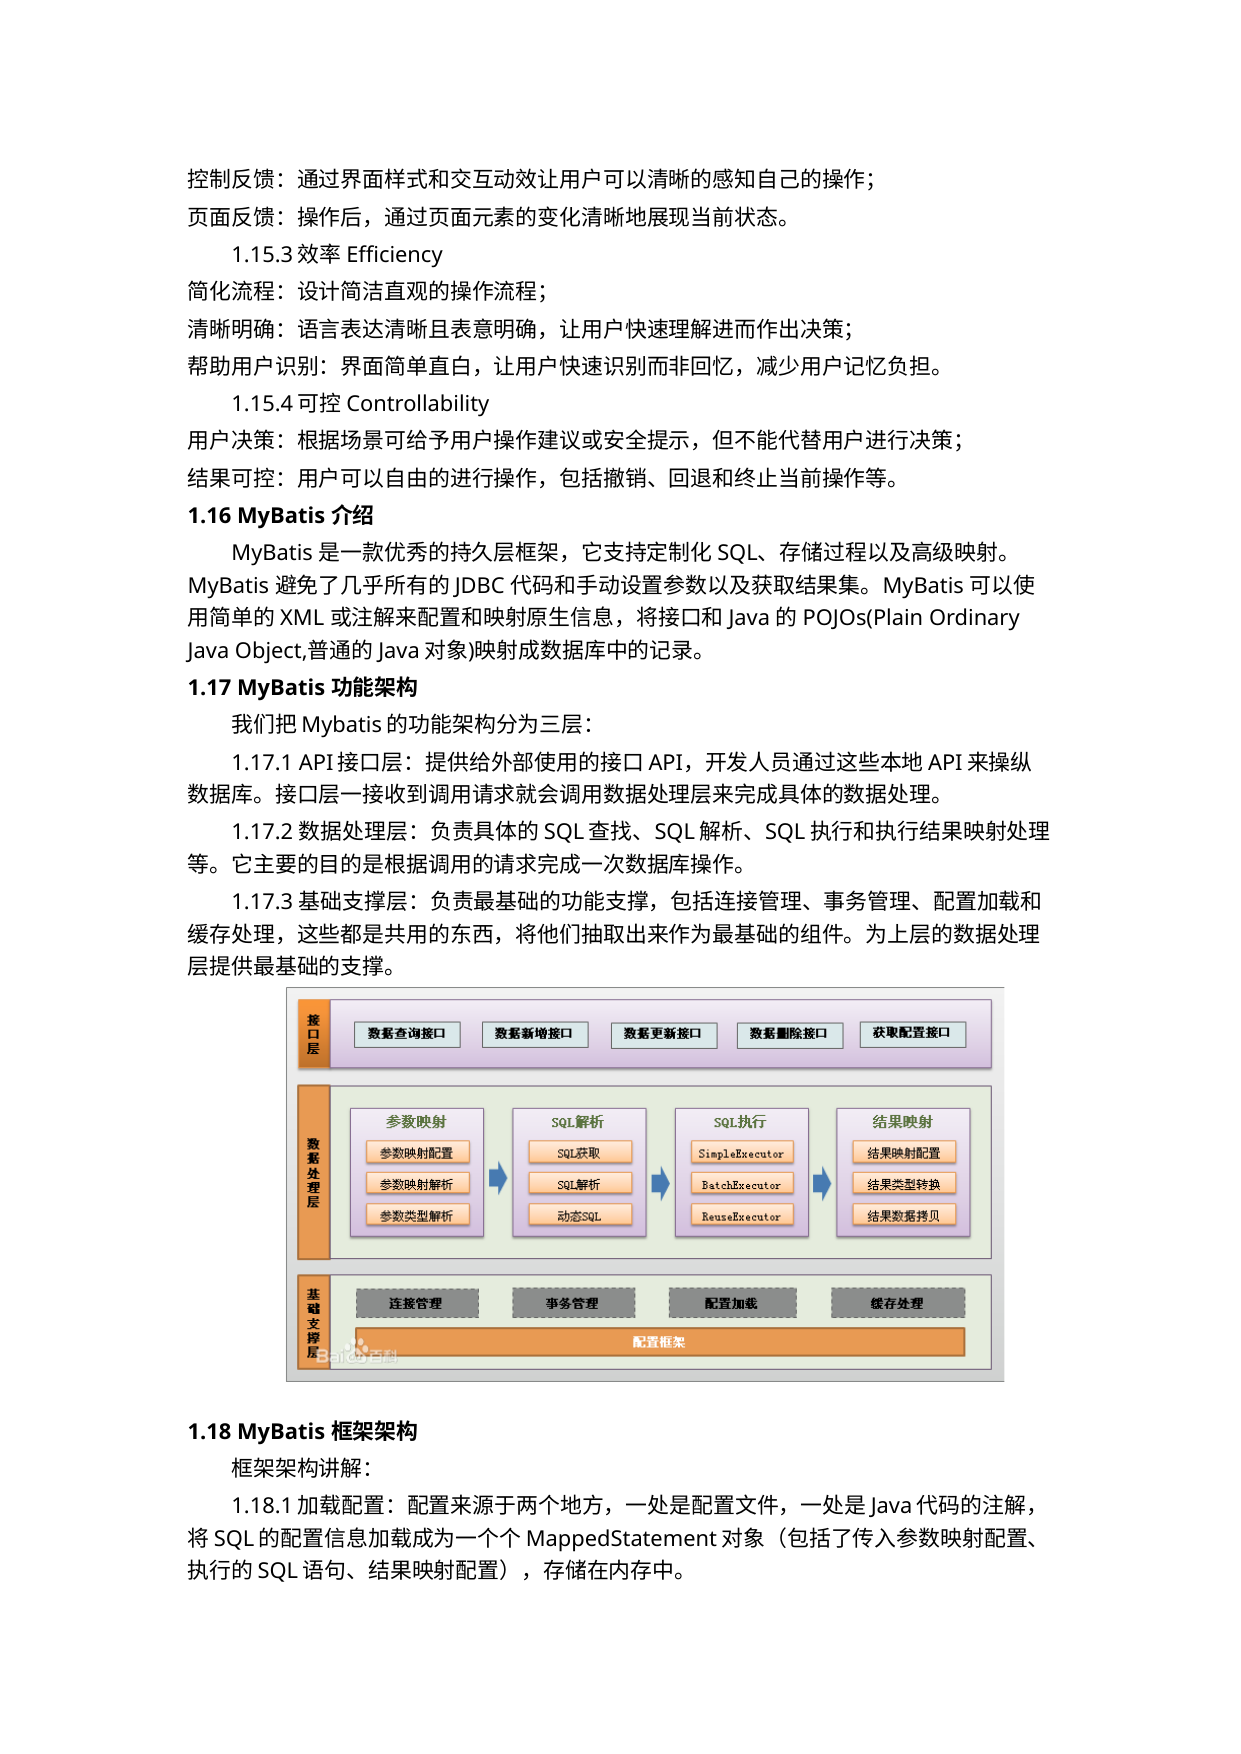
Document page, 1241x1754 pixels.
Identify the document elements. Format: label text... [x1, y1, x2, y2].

text 页面反馈：操作后，通过页面元素的变化清晰地展现当前状态。 [187, 199, 1053, 232]
text 用户决策：根据场景可给予用户操作建议或安全提示，但不能代替用户进行决策； [187, 423, 1053, 456]
text 框架架构讲解： [187, 1451, 1053, 1483]
text 1.15.3效率 Efficiency [187, 237, 1053, 269]
text 清晰明确：语言表达清晰且表意明确，让用户快速理解进而作出决策； [187, 311, 1053, 344]
list 1.17 MyBatis 功能架构 [187, 670, 1053, 702]
picture [285, 986, 1005, 1382]
text 简化流程：设计简洁直观的操作流程； [187, 274, 1053, 306]
text 1.15.4可控 Controllability [187, 386, 1053, 418]
text 1.18.1加载配置：配置来源于两个地方，一处是配置文件，一处是Java代码的注解，将SQL的配置信息加载成为一个个MappedStatement对象（包括了传入参数映射配置、执行的SQL语句、结果映射配置），存储在内存中。 [187, 1488, 1053, 1586]
list 1.16 MyBatis 介绍 [187, 498, 1053, 530]
text MyBatis 是一款优秀的持久层框架，它支持定制化 SQL、存储过程以及高级映射。MyBatis 避免了几乎所有的 JDBC 代码和手动设置参数以及获取结果集。MyBatis 可以使用简单的 XML 或注解来配置和映射原生信息，将接口和 Java 的 POJOs(Plain Ordinary Java Object,普通的 Java对象)映射成数据库中的记录。 [187, 535, 1053, 665]
text 我们把Mybatis的功能架构分为三层： [187, 707, 1053, 739]
text 1.17.3 基础支撑层：负责最基础的功能支撑，包括连接管理、事务管理、配置加载和缓存处理，这些都是共用的东西，将他们抽取出来作为最基础的组件。为上层的数据处理层提供最基础的支撑。 [187, 884, 1053, 981]
text 帮助用户识别：界面简单直白，让用户快速识别而非回忆，减少用户记忆负担。 [187, 348, 1053, 381]
text 1.17.1 API接口层：提供给外部使用的接口API，开发人员通过这些本地API来操纵数据库。接口层一接收到调用请求就会调用数据处理层来完成具体的数据处理。 [187, 744, 1053, 809]
text 结果可控：用户可以自由的进行操作，包括撤销、回退和终止当前操作等。 [187, 460, 1053, 493]
text 控制反馈：通过界面样式和交互动效让用户可以清晰的感知自己的操作； [187, 162, 1053, 194]
list 1.18 MyBatis 框架架构 [187, 1413, 1053, 1446]
text 1.17.2 数据处理层：负责具体的SQL查找、SQL解析、SQL执行和执行结果映射处理等。它主要的目的是根据调用的请求完成一次数据库操作。 [187, 814, 1053, 879]
